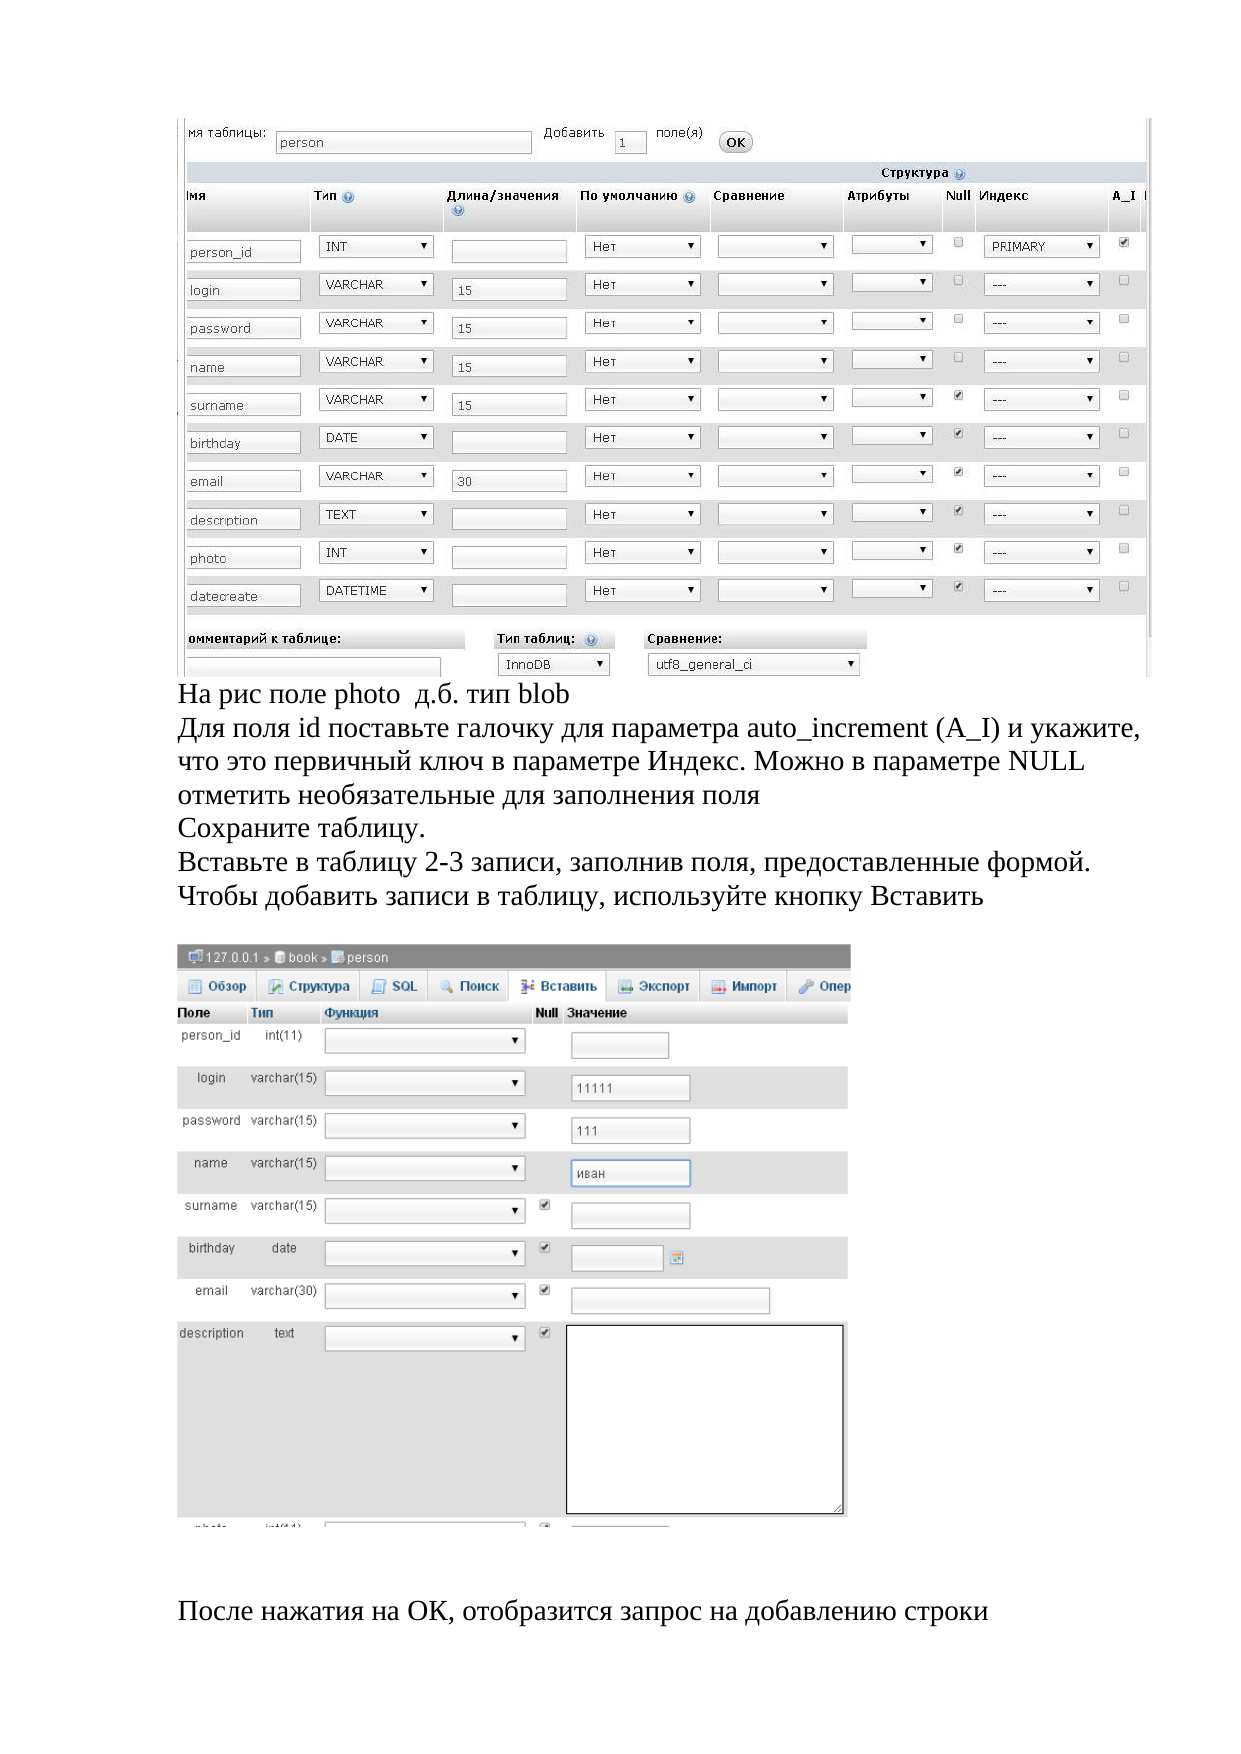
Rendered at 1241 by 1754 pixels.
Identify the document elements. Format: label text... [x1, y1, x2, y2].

text Вставьте в таблицу 2-3 записи, заполнив поля, предоставленные формой. [177, 844, 1152, 878]
text На рис поле photo д.б. тип blob [177, 677, 1152, 710]
text Чтобы добавить записи в таблицу, используйте кнопку Вставить [177, 878, 1152, 911]
picture [177, 118, 1152, 677]
text После нажатия на ОК, отобразится запрос на добавлению строки [177, 1593, 1152, 1627]
text Для поля id поставьте галочку для параметра auto_increment (A_I) и укажите, что это первичный ключ в параметре Индекс. Можно в параметре NULL отметить необязательные для заполнения поля [177, 710, 1152, 811]
picture [177, 944, 851, 1527]
text Сохраните таблицу. [177, 811, 1152, 844]
